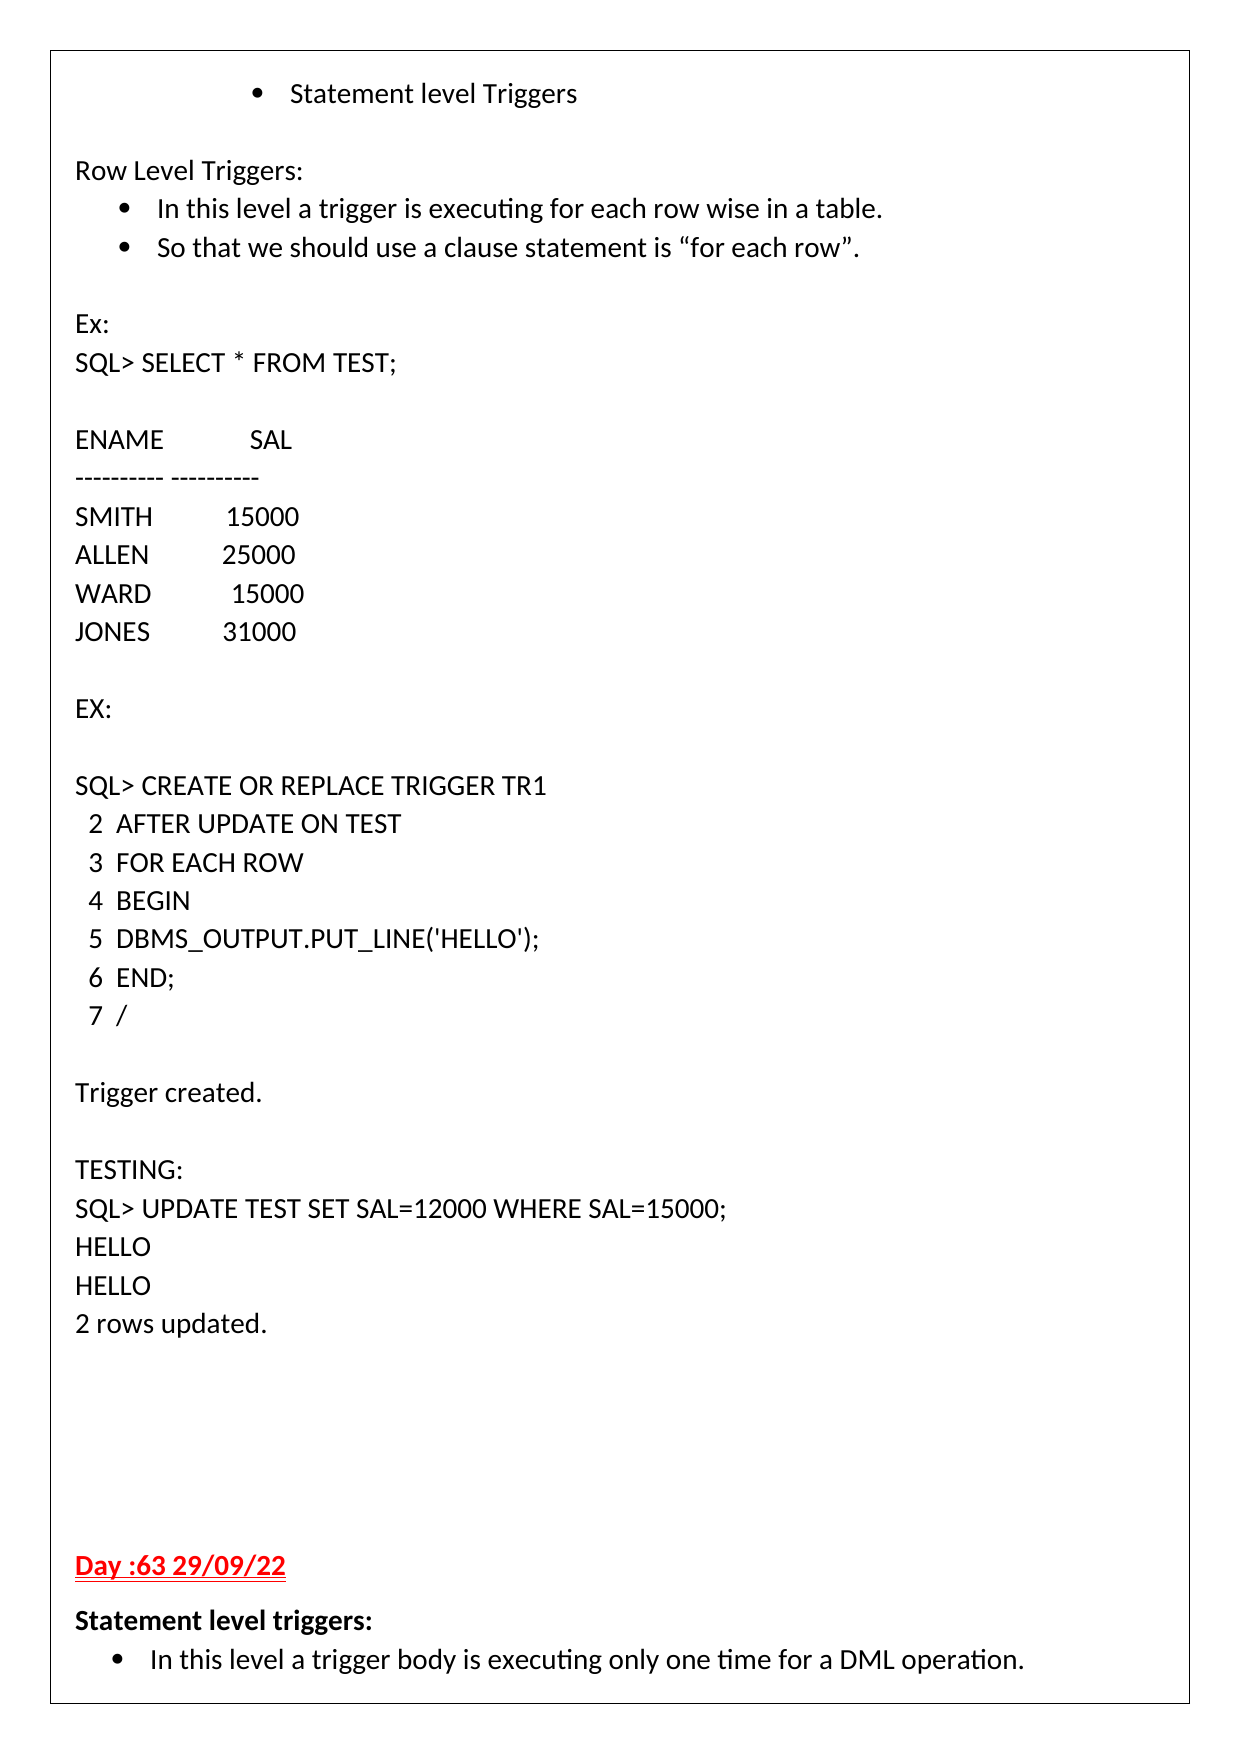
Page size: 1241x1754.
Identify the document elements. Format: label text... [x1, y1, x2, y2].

text 2 AFTER UPDATE ON TEST [75, 805, 1165, 841]
text SQL> CREATE OR REPLACE TRIGGER TR1 [75, 767, 1165, 802]
text 4 BEGIN [75, 882, 1165, 918]
text Ex: [75, 306, 1165, 341]
text SQL> SELECT * FROM TEST; [75, 344, 1165, 380]
list In this level a trigger is executing for each row wise in a table. [119, 190, 1165, 226]
text EX: [75, 690, 1165, 726]
text Row Level Triggers: [75, 152, 1165, 187]
text Statement level triggers: [75, 1602, 1165, 1638]
text SQL> UPDATE TEST SET SAL=12000 WHERE SAL=15000; [75, 1190, 1165, 1225]
text ENAME SAL [75, 421, 1165, 457]
list So that we should use a clause statement is “for each row”. [119, 229, 1165, 264]
text 7 / [75, 997, 1165, 1033]
text HELLO [75, 1228, 1165, 1264]
text SMITH 15000 [75, 498, 1165, 533]
text 3 FOR EACH ROW [75, 844, 1165, 879]
text ALLEN 25000 [75, 536, 1165, 572]
list In this level a trigger body is executing only one time for a DML operation. [112, 1641, 1165, 1676]
text 5 DBMS_OUTPUT.PUT_LINE('HELLO'); [75, 921, 1165, 956]
text Trigger created. [75, 1074, 1165, 1110]
text Day :63 29/09/22 [75, 1547, 1165, 1583]
list Statement level Triggers [252, 75, 1165, 111]
text TESTING: [75, 1151, 1165, 1187]
text 2 rows updated. [75, 1305, 1165, 1341]
text 6 END; [75, 959, 1165, 995]
text ---------- ---------- [75, 459, 1165, 495]
text JONES 31000 [75, 613, 1165, 649]
text WARD 15000 [75, 575, 1165, 610]
text HELLO [75, 1267, 1165, 1302]
